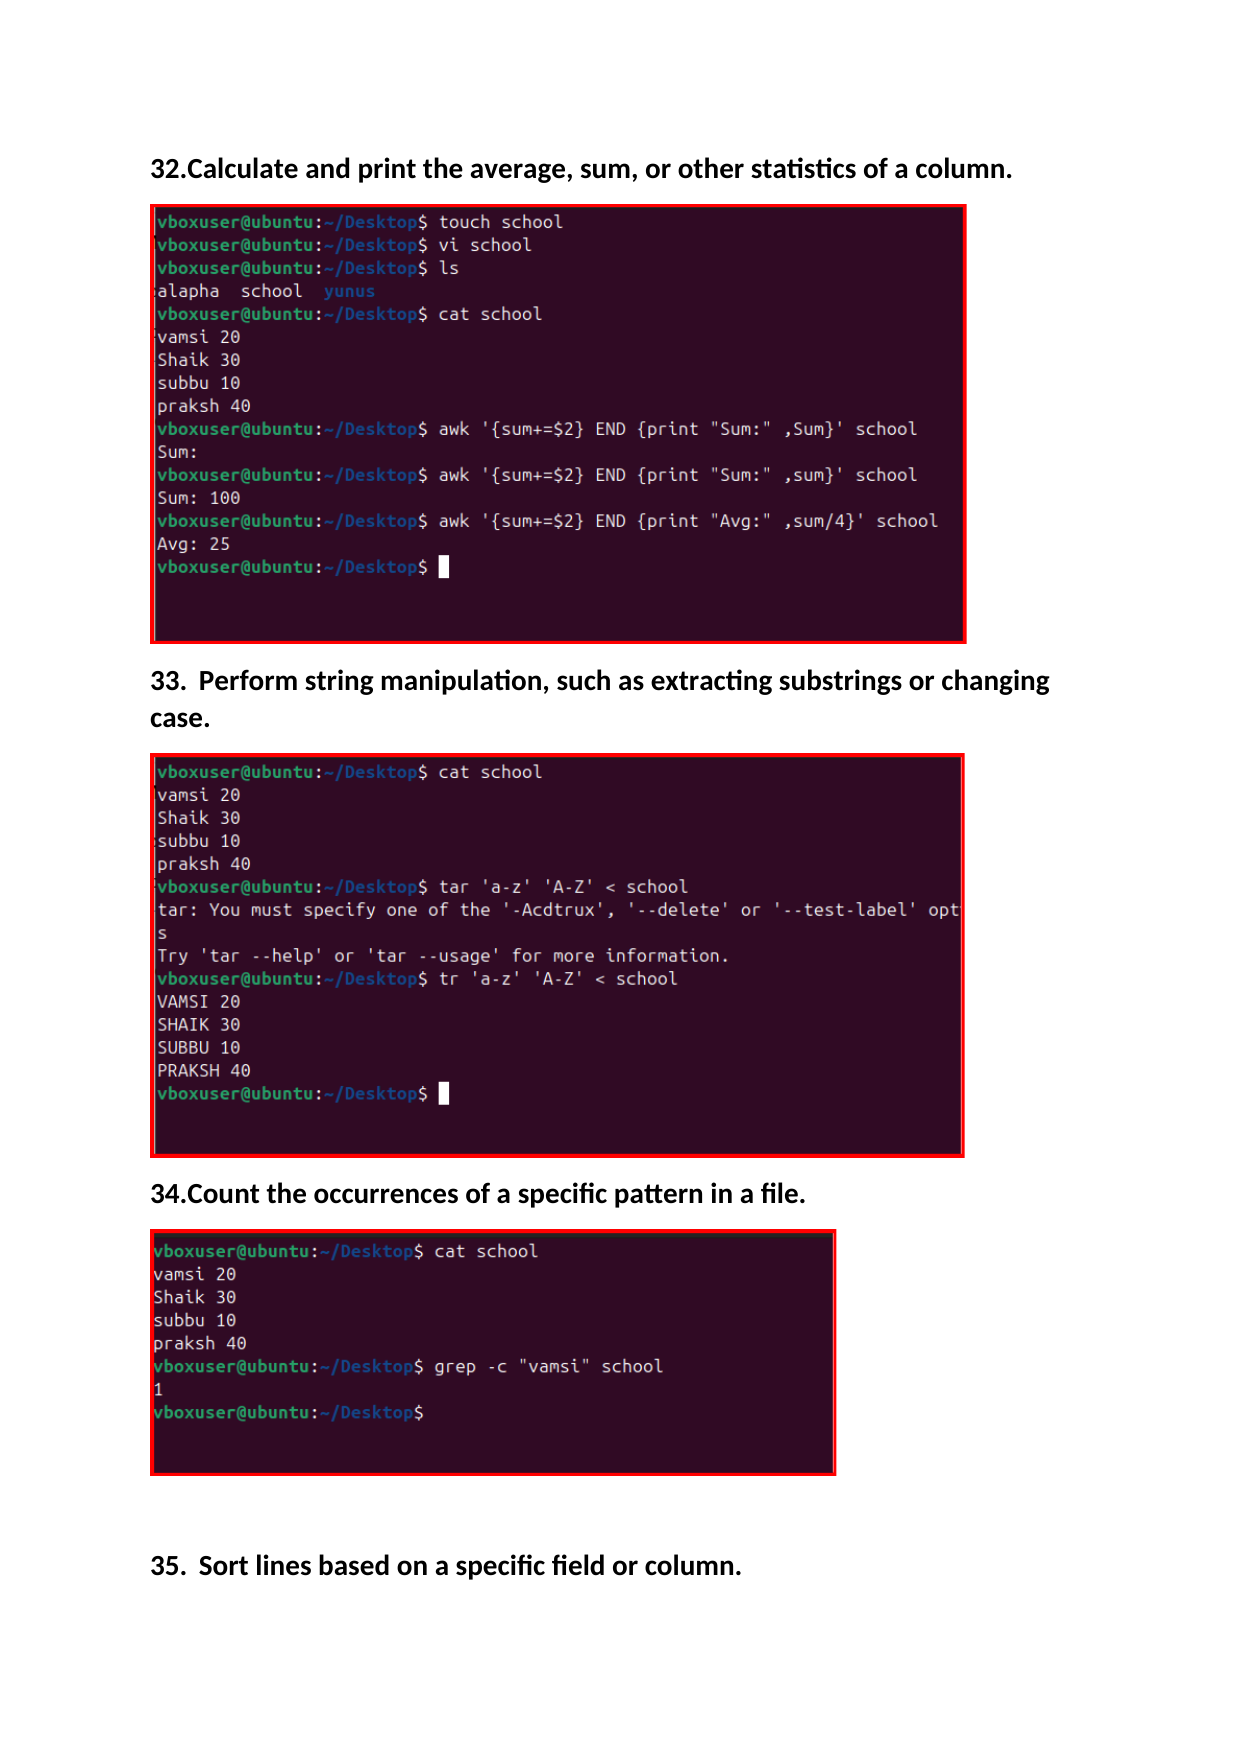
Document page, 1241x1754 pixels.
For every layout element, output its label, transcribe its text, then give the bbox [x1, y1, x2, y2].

picture [150, 204, 967, 644]
picture [150, 753, 965, 1158]
picture [150, 1229, 837, 1476]
text 34.Count the occurrences of a specific pattern in a file. [150, 1175, 1090, 1211]
text 35. Sort lines based on a specific field or column. [150, 1547, 1090, 1583]
text 33. Perform string manipulation, such as extracting substrings or changing case. [150, 662, 1090, 735]
text 32.Calculate and print the average, sum, or other statistics of a column. [150, 150, 1090, 186]
